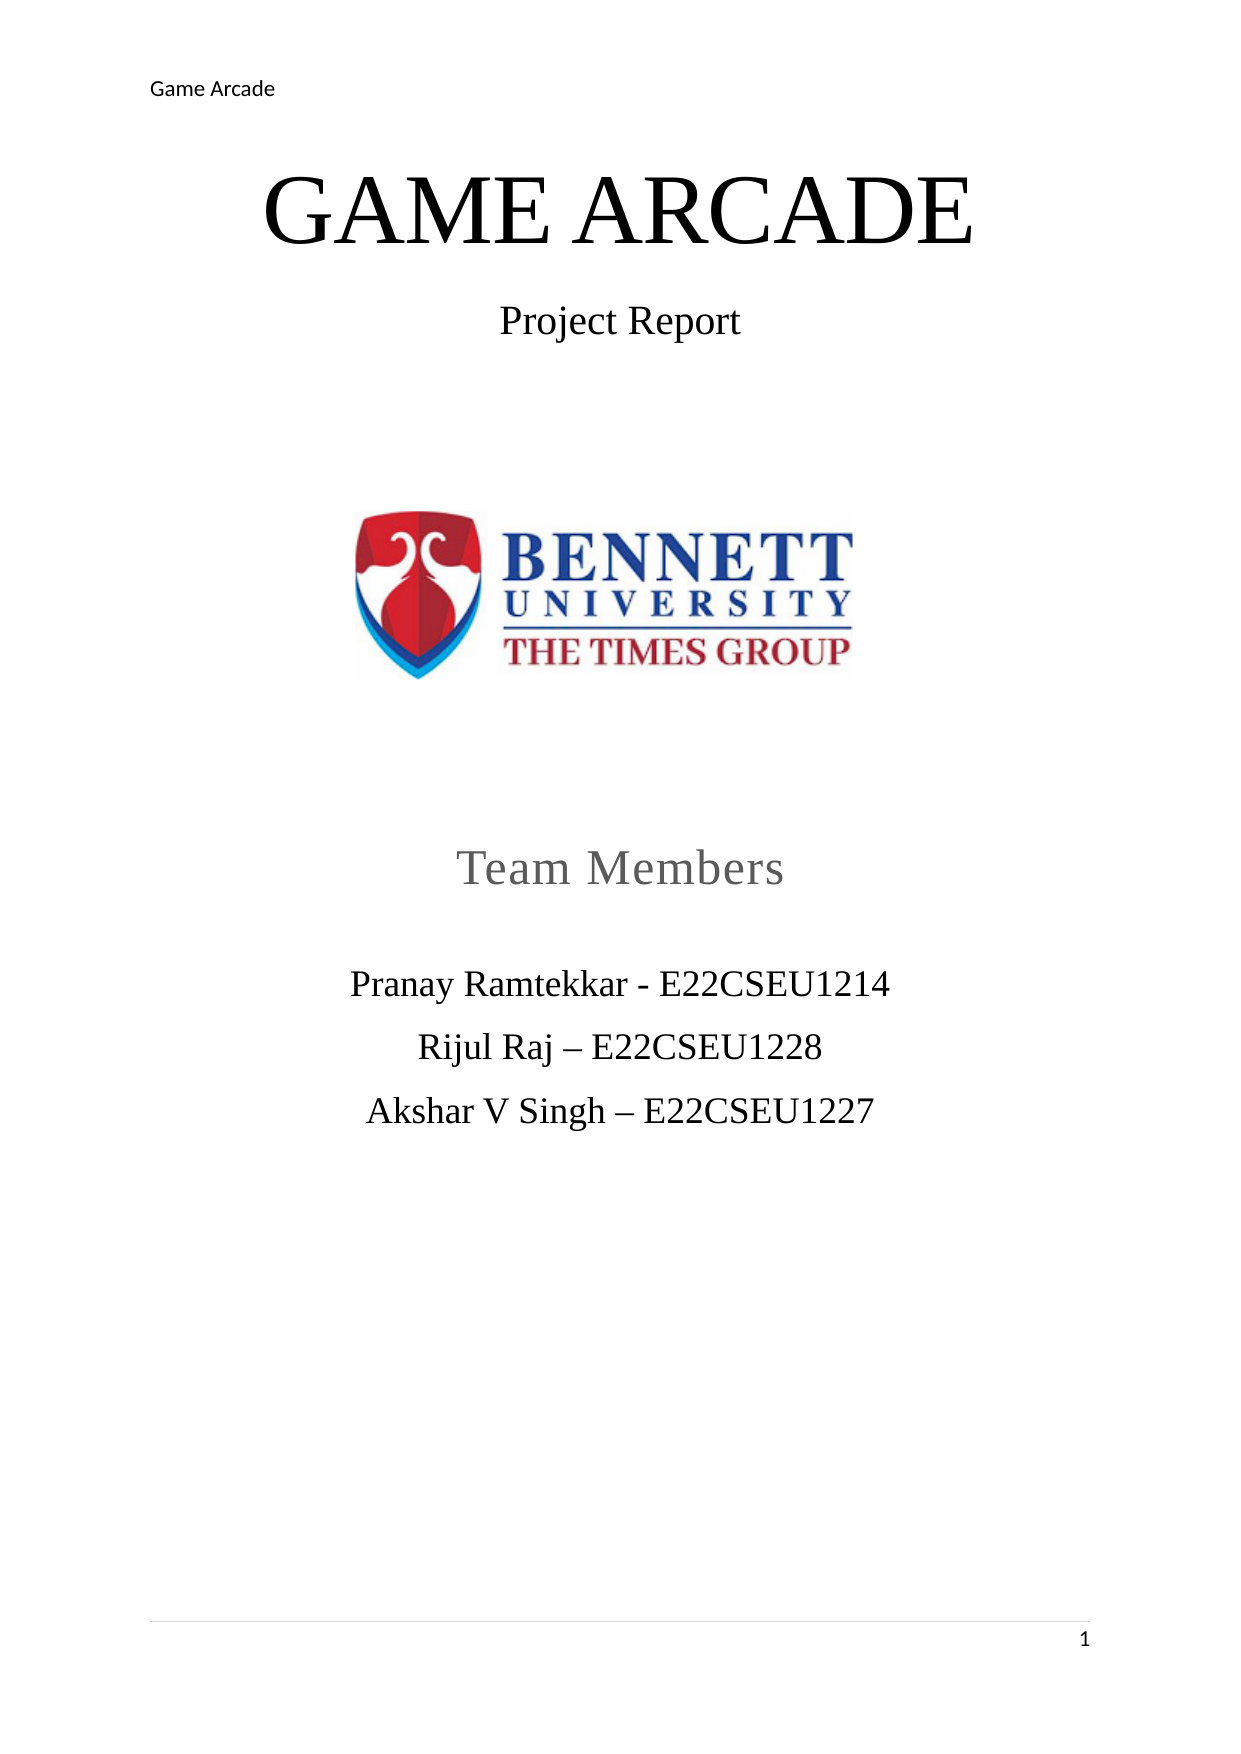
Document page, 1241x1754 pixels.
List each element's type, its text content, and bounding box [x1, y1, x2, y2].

text Project Report [150, 265, 1090, 343]
text Rijul Raj – E22CSEU1228 [150, 1025, 1090, 1068]
text Akshar V Singh – E22CSEU1227 [150, 1088, 1090, 1131]
title GAME ARCADE [150, 150, 1090, 265]
picture [242, 432, 998, 747]
subtitle Team Members [150, 838, 1090, 895]
text Pranay Ramtekkar - E22CSEU1214 [150, 962, 1090, 1005]
